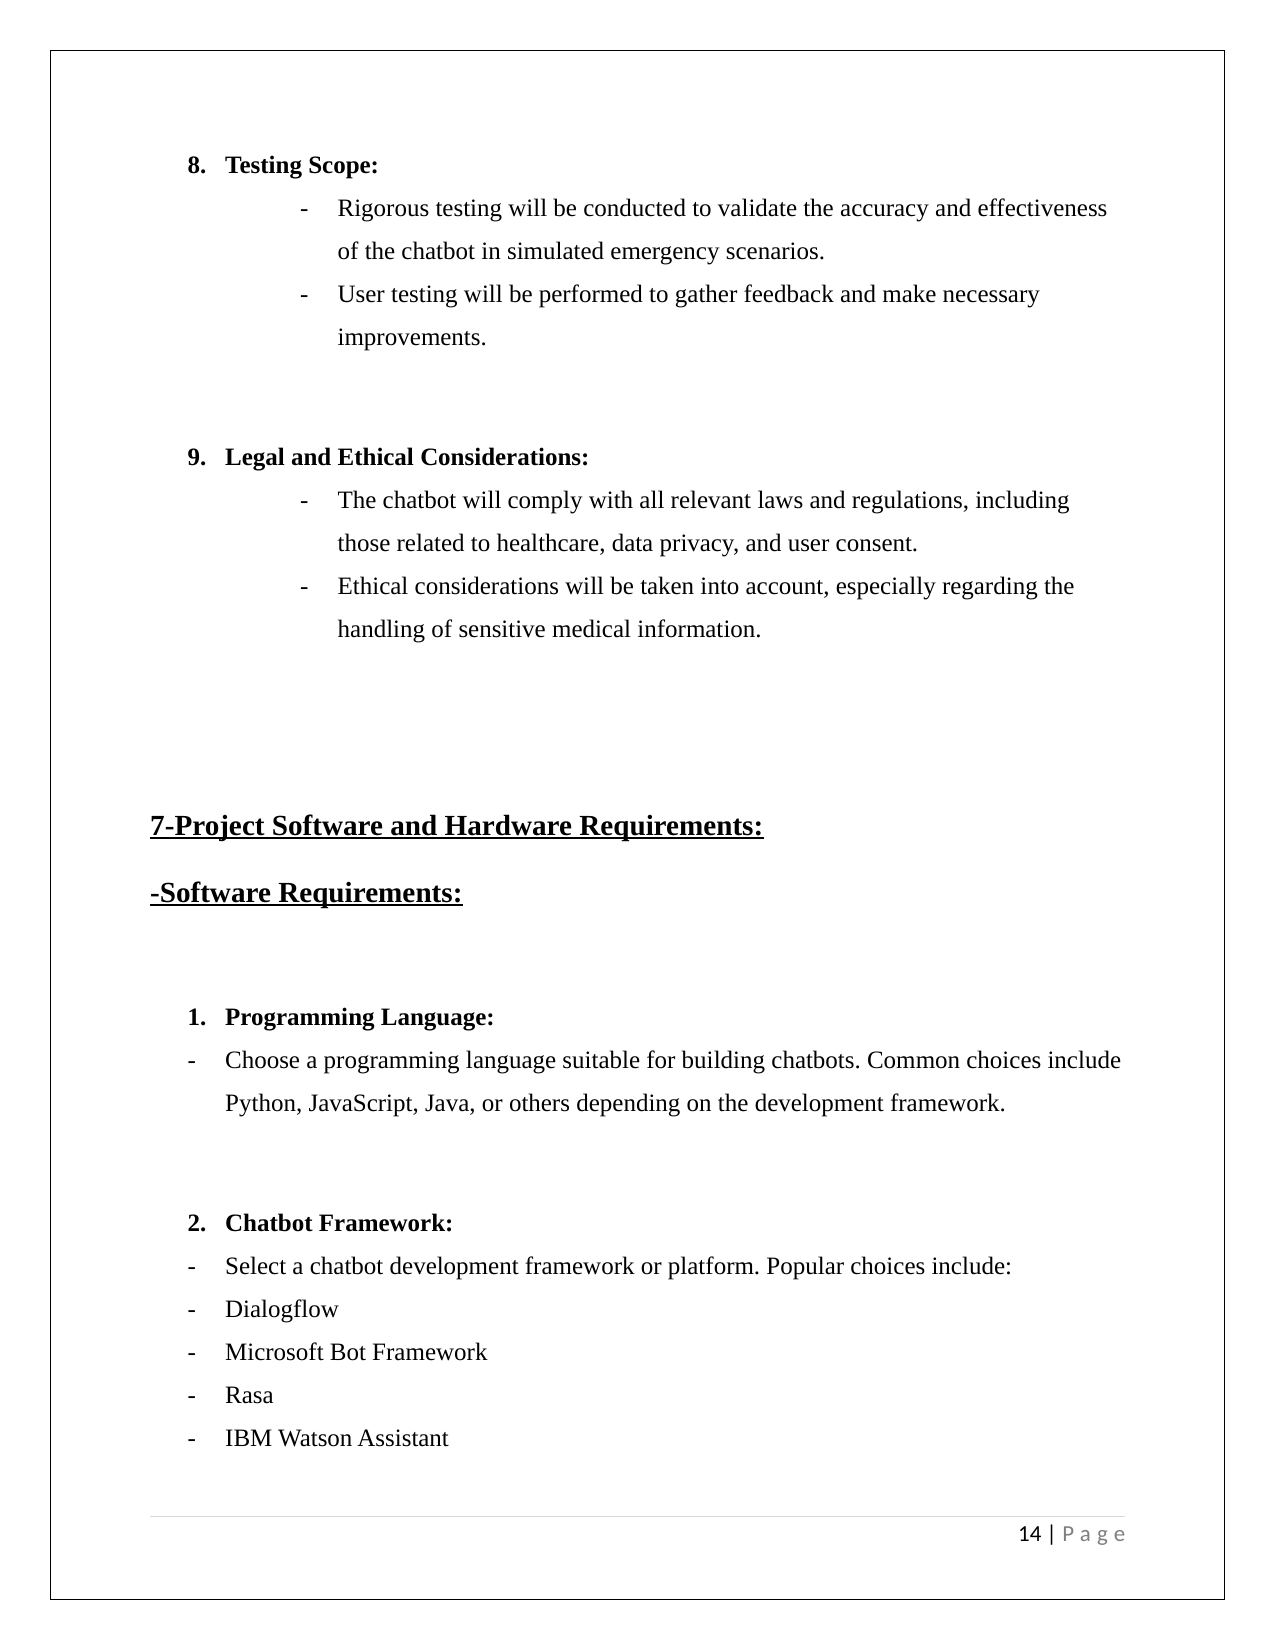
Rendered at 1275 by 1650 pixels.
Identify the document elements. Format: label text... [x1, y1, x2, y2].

list Dialogflow [187, 1294, 1125, 1323]
list Testing Scope: [187, 150, 1125, 179]
list Rigorous testing will be conducted to validate the accuracy and effectiveness of the chatbot in simulated emergency scenarios. [300, 193, 1125, 265]
text -Software Requirements: [150, 875, 1125, 909]
list Choose a programming language suitable for building chatbots. Common choices include Python, JavaScript, Java, or others depending on the development framework. [187, 1045, 1125, 1117]
list The chatbot will comply with all relevant laws and regulations, including those related to healthcare, data privacy, and user consent. [300, 485, 1125, 557]
list Select a chatbot development framework or platform. Popular choices include: [187, 1251, 1125, 1280]
list Legal and Ethical Considerations: [187, 442, 1125, 471]
text 7-Project Software and Hardware Requirements: [150, 808, 1125, 842]
list IBM Watson Assistant [187, 1423, 1125, 1452]
list Chatbot Framework: [187, 1208, 1125, 1237]
list User testing will be performed to gather feedback and make necessary improvements. [300, 279, 1125, 351]
list Rasa [187, 1380, 1125, 1409]
list Microsoft Bot Framework [187, 1337, 1125, 1366]
list Ethical considerations will be taken into account, especially regarding the handling of sensitive medical information. [300, 571, 1125, 643]
list Programming Language: [187, 1002, 1125, 1031]
